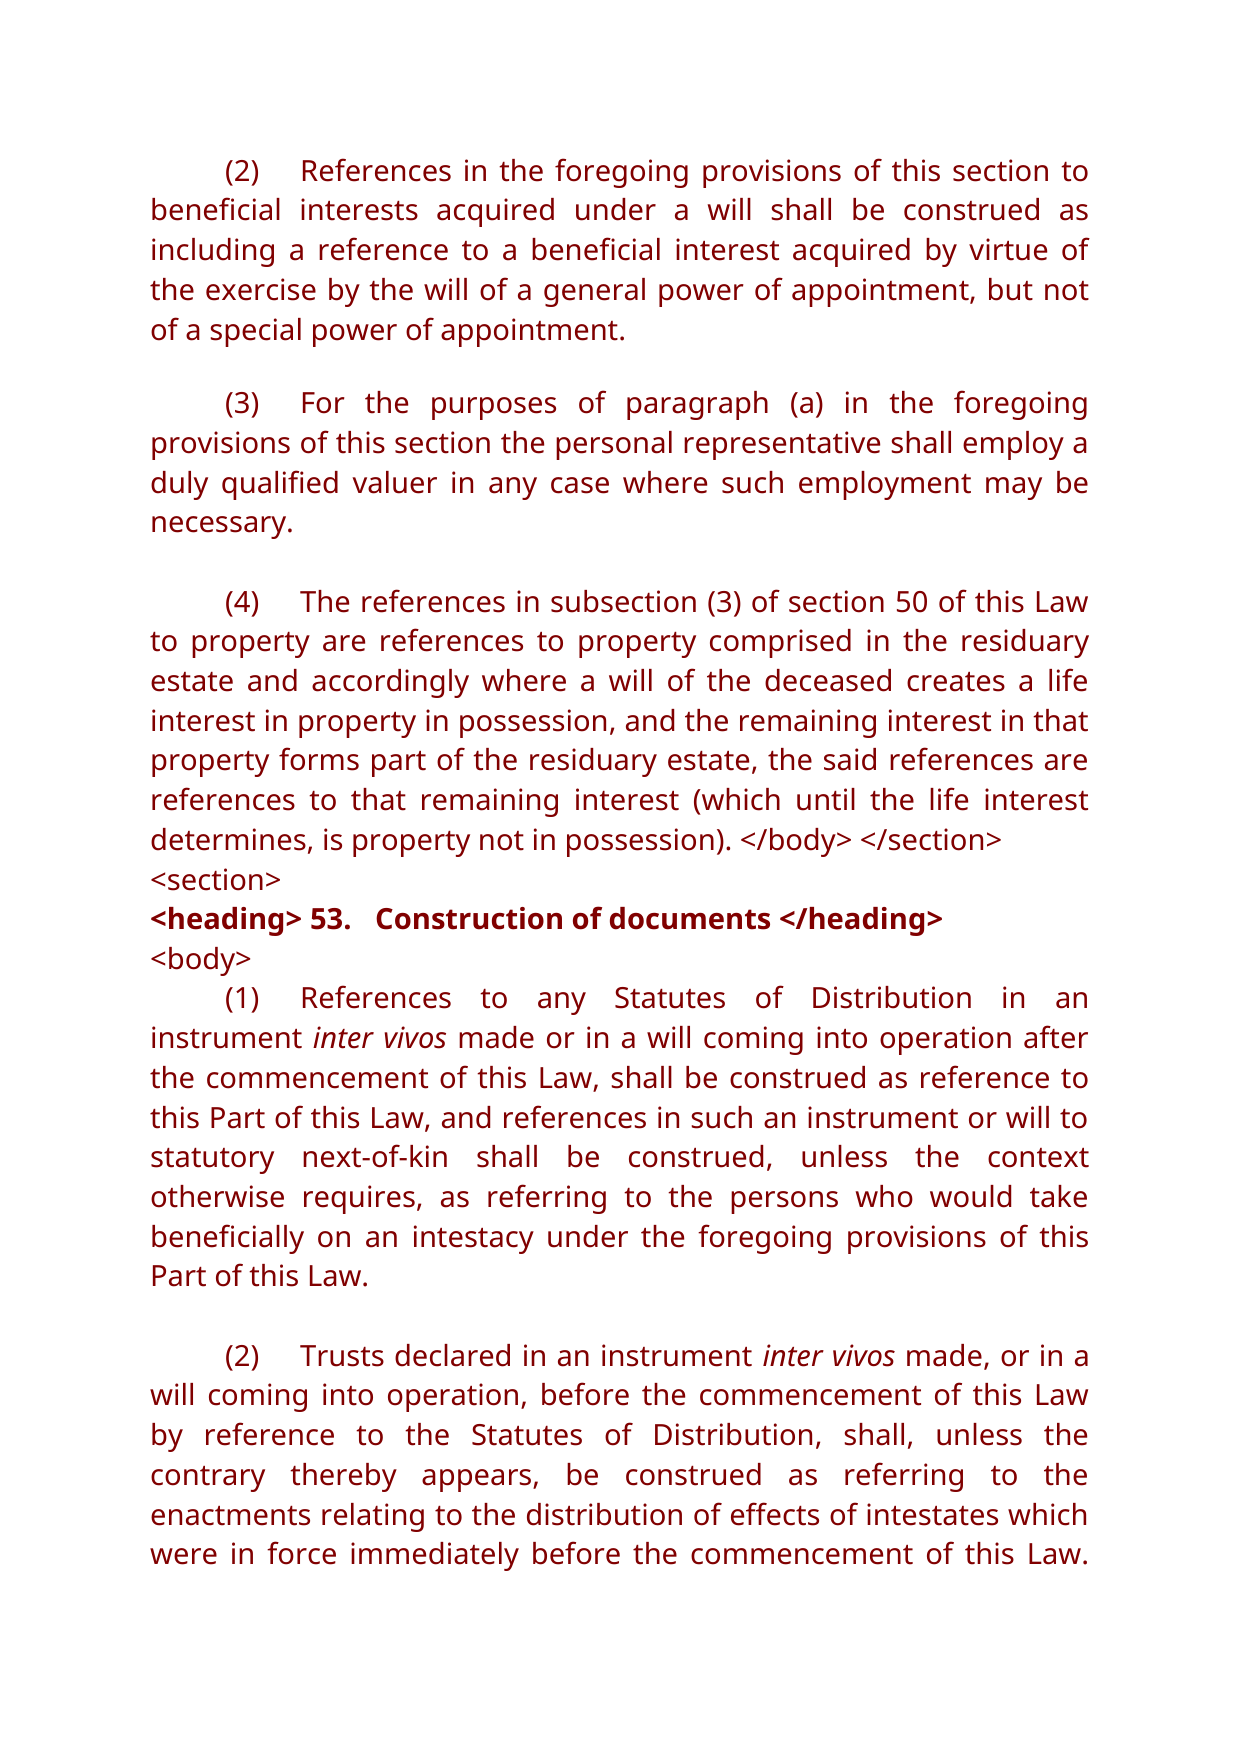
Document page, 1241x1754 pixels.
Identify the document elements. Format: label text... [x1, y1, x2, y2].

text (4) The references in subsection (3) of section 50 of this Law to property are references to property comprised in the residuary estate and accordingly where a will of the deceased creates a life interest in property in possession, and the remaining interest in that property forms part of the residuary estate, the said references are references to that remaining interest (which until the life interest determines, is property not in possession). </body> </section> [150, 581, 1090, 859]
text <heading> 53. Construction of documents </heading> [150, 898, 1090, 938]
text (2) References in the foregoing provisions of this section to beneficial interests acquired under a will shall be construed as including a reference to a beneficial interest acquired by virtue of the exercise by the will of a general power of appointment, but not of a special power of appointment. [150, 150, 1090, 348]
text <body> [150, 938, 1090, 978]
text (1) References to any Statutes of Distribution in an instrument inter vivos made or in a will coming into operation after the commencement of this Law, shall be construed as reference to this Part of this Law, and references in such an instrument or will to statutory next-of-kin shall be construed, unless the context otherwise requires, as referring to the persons who would take beneficially on an intestacy under the foregoing provisions of this Part of this Law. [150, 978, 1090, 1295]
text (3) For the purposes of paragraph (a) in the foregoing provisions of this section the personal representative shall employ a duly qualified valuer in any case where such employment may be necessary. [150, 382, 1090, 541]
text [150, 1335, 1090, 1573]
text <section> [150, 859, 1090, 898]
